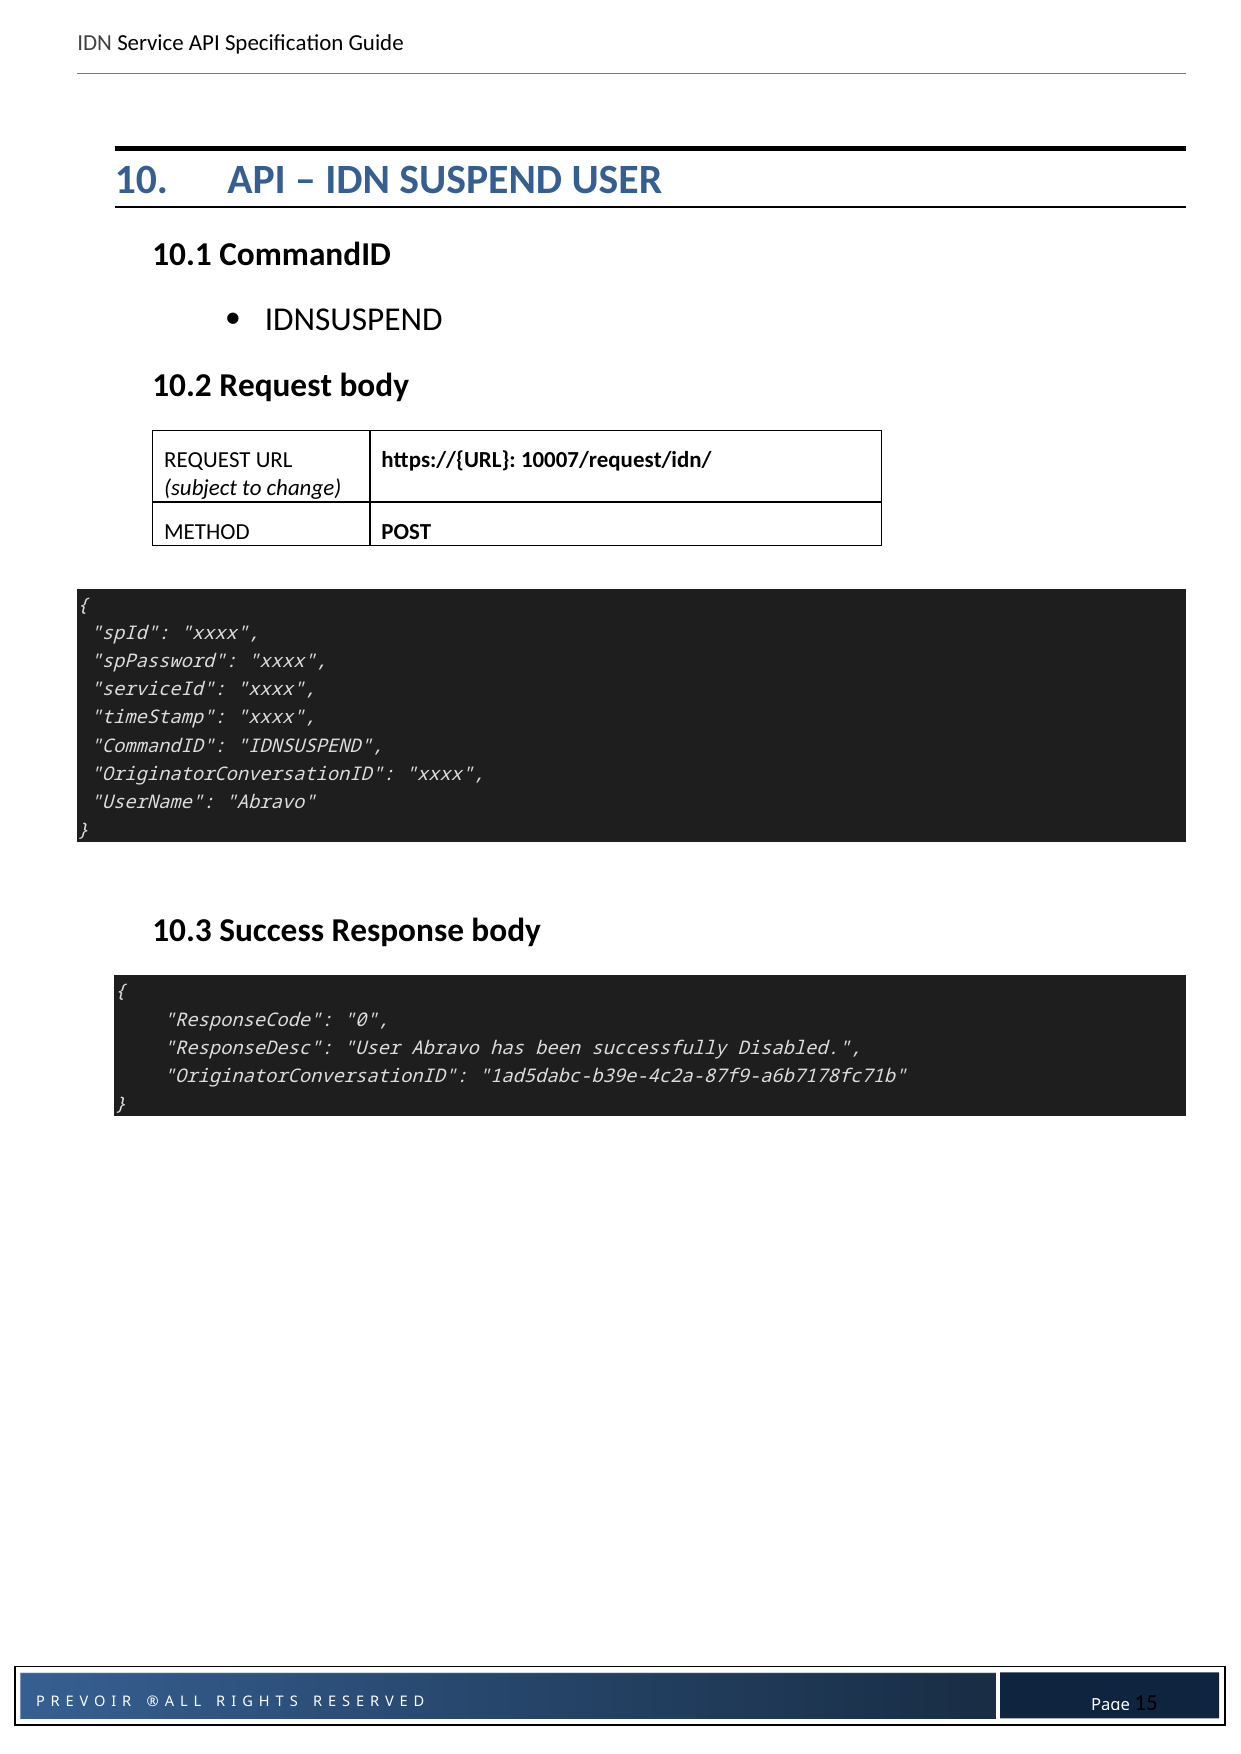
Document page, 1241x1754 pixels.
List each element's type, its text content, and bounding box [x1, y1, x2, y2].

text "serviceId": "xxxx", [77, 673, 1186, 701]
text { [77, 589, 1186, 617]
text "ResponseDesc": "User Abravo has been successfully Disabled.", [114, 1031, 1186, 1059]
text } [114, 1088, 1186, 1116]
text { [114, 975, 1186, 1003]
list API – IDN suspend user [114, 147, 1186, 208]
text "CommandID": "IDNSUSPEND", [77, 729, 1186, 757]
text "spId": "xxxx", [77, 617, 1186, 645]
table_header REQUEST URL (subject to change) [153, 431, 369, 501]
text "UserName": "Abravo" [77, 786, 1186, 814]
text "timeStamp": "xxxx", [77, 701, 1186, 729]
picture [20, 1672, 996, 1719]
text "ResponseCode": "0", [114, 1003, 1186, 1031]
text } [77, 814, 1186, 842]
table_cell POST [371, 503, 881, 545]
table_header https://{URL}: 10007/request/idn/ [371, 431, 881, 501]
subtitle IDNSUSPEND [227, 298, 1186, 339]
subtitle 10.3 Success Response body [77, 909, 1186, 950]
subtitle 10.2 Request body [77, 364, 1186, 405]
table_cell METHOD [153, 503, 369, 545]
subtitle 10.1 CommandID [77, 233, 1186, 273]
text "OriginatorConversationID": "xxxx", [77, 757, 1186, 786]
text "spPassword": "xxxx", [77, 645, 1186, 673]
text "OriginatorConversationID": "1ad5dabc-b39e-4c2a-87f9-a6b7178fc71b" [114, 1059, 1186, 1088]
